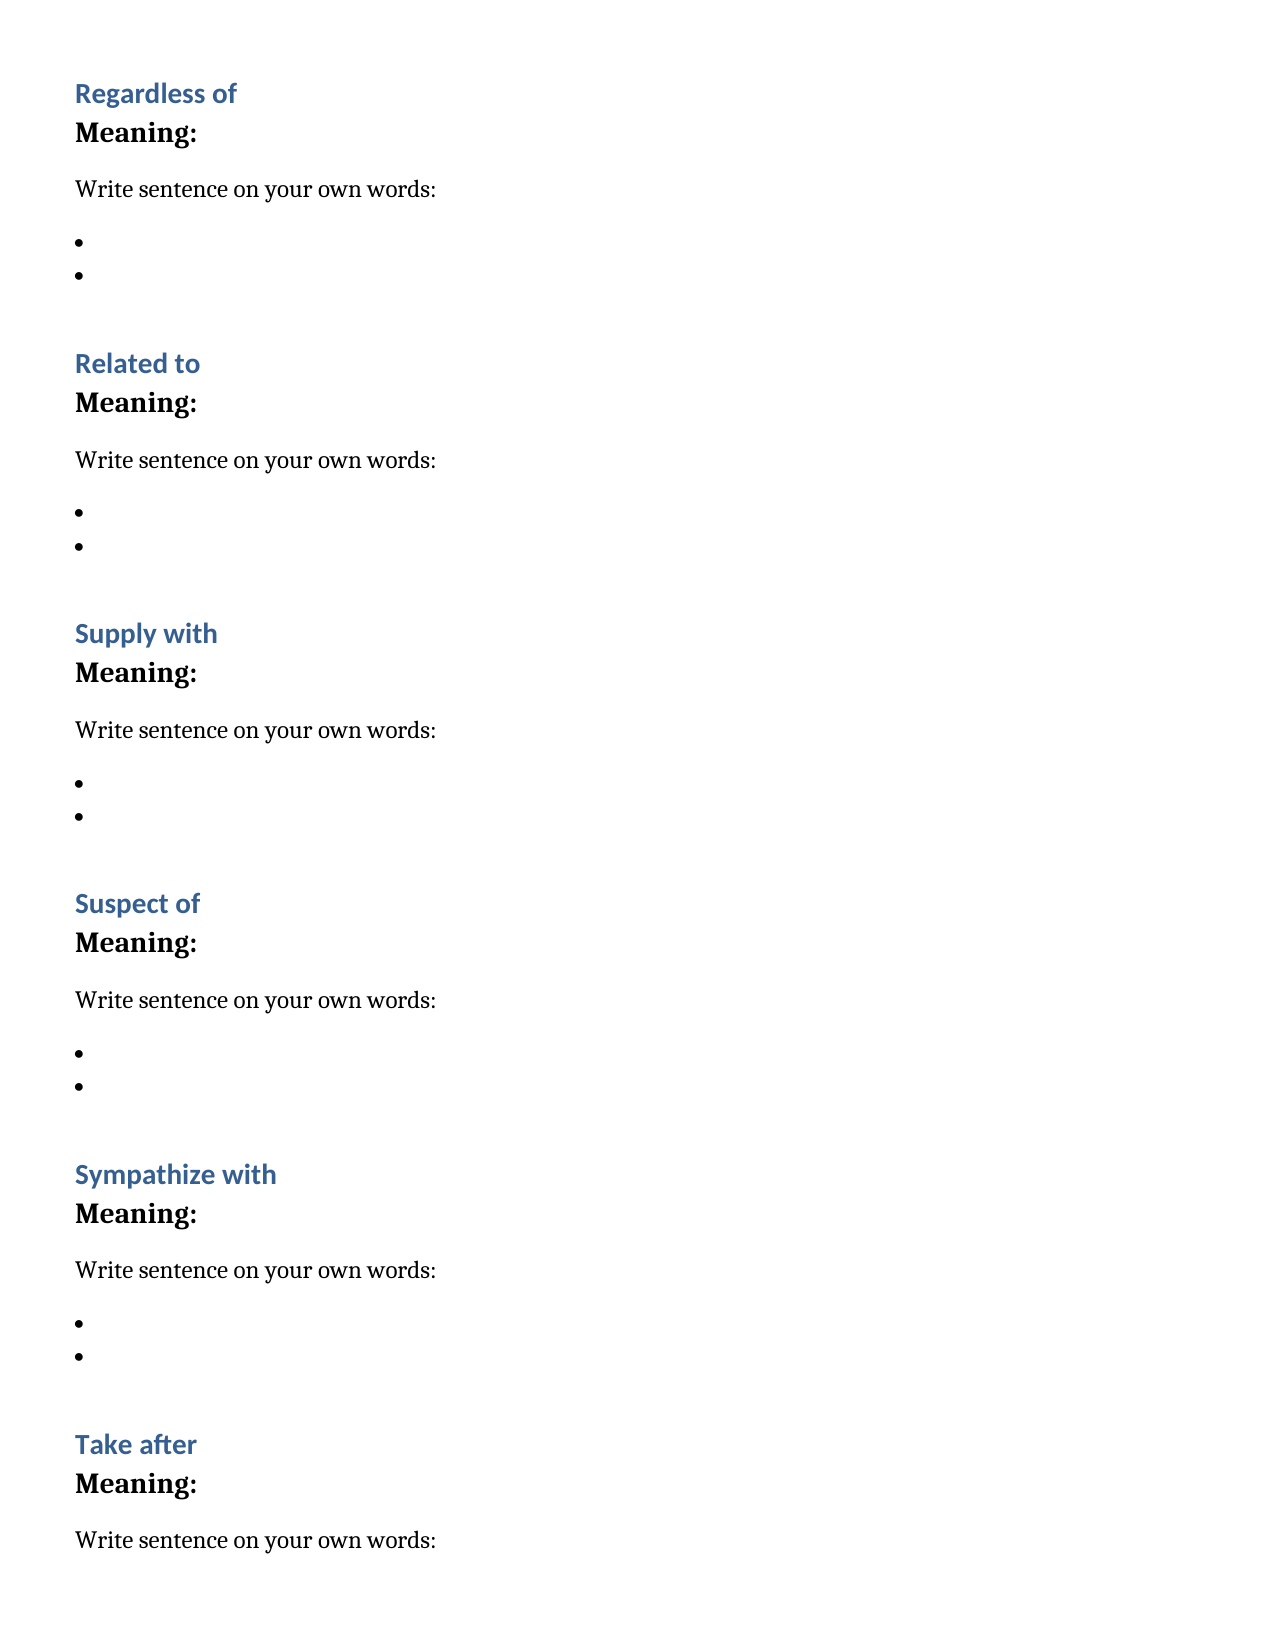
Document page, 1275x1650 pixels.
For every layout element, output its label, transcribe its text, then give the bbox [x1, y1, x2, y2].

text Write sentence on your own words: [75, 175, 1200, 204]
text Meaning: [75, 1197, 1200, 1230]
subtitle Suspect of [75, 886, 1200, 921]
text Write sentence on your own words: [75, 986, 1200, 1015]
subtitle Take after [75, 1426, 1200, 1462]
subtitle Related to [75, 345, 1200, 381]
subtitle Sympathize with [75, 1156, 1200, 1191]
text Write sentence on your own words: [75, 1256, 1200, 1285]
text Write sentence on your own words: [75, 716, 1200, 744]
subtitle Regardless of [75, 75, 1200, 111]
text Write sentence on your own words: [75, 446, 1200, 474]
text Meaning: [75, 1467, 1200, 1501]
text Meaning: [75, 386, 1200, 420]
text Meaning: [75, 116, 1200, 149]
text Meaning: [75, 927, 1200, 960]
subtitle Supply with [75, 615, 1200, 651]
text Write sentence on your own words: [75, 1526, 1200, 1555]
text Meaning: [75, 656, 1200, 690]
